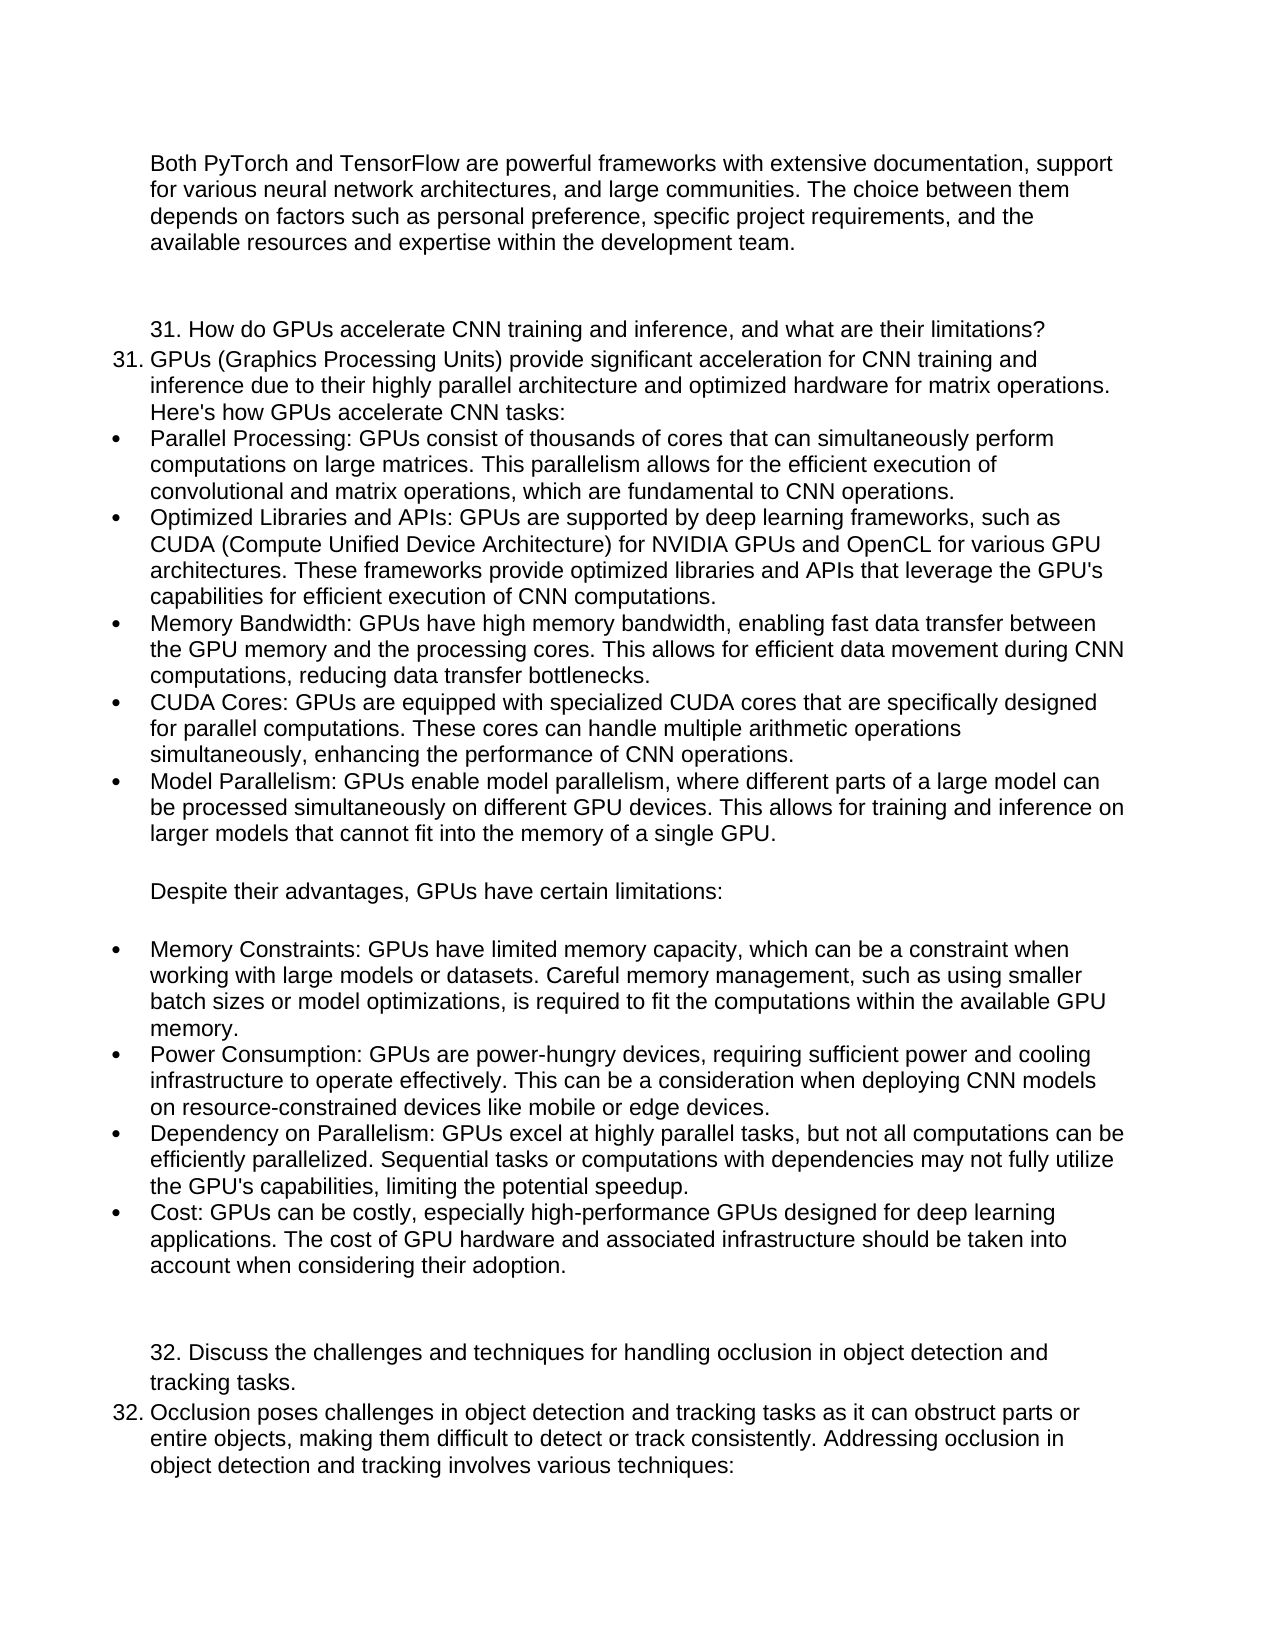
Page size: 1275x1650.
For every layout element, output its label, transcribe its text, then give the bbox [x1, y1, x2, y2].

list Memory Bandwidth: GPUs have high memory bandwidth, enabling fast data transfer between the GPU memory and the processing cores. This allows for efficient data movement during CNN computations, reducing data transfer bottlenecks. [112, 609, 1125, 689]
list Model Parallelism: GPUs enable model parallelism, where different parts of a large model can be processed simultaneously on different GPU devices. This allows for training and inference on larger models that cannot fit into the memory of a single GPU. [112, 768, 1125, 847]
list Memory Constraints: GPUs have limited memory capacity, which can be a constraint when working with large models or datasets. Careful memory management, such as using smaller batch sizes or model optimizations, is required to fit the computations within the available GPU memory. [112, 936, 1125, 1041]
list Occlusion poses challenges in object detection and tracking tasks as it can obstruct parts or entire objects, making them difficult to detect or track consistently. Addressing occlusion in object detection and tracking involves various techniques: [112, 1399, 1125, 1478]
list CUDA Cores: GPUs are equipped with specialized CUDA cores that are specifically designed for parallel computations. These cores can handle multiple arithmetic operations simultaneously, enhancing the performance of CNN operations. [112, 689, 1125, 768]
list GPUs (Graphics Processing Units) provide significant acceleration for CNN training and inference due to their highly parallel architecture and optimized hardware for matrix operations. Here's how GPUs accelerate CNN tasks: [112, 346, 1125, 425]
text Both PyTorch and TensorFlow are powerful frameworks with extensive documentation, support for various neural network architectures, and large communities. The choice between them depends on factors such as personal preference, specific project requirements, and the available resources and expertise within the development team. [150, 150, 1125, 255]
list Cost: GPUs can be costly, especially high-performance GPUs designed for deep learning applications. The cost of GPU hardware and associated infrastructure should be taken into account when considering their adoption. [112, 1199, 1125, 1278]
text 32. Discuss the challenges and techniques for handling occlusion in object detection and tracking tasks. [150, 1339, 1125, 1395]
list Parallel Processing: GPUs consist of thousands of cores that can simultaneously perform computations on large matrices. This parallelism allows for the efficient execution of convolutional and matrix operations, which are fundamental to CNN operations. [112, 425, 1125, 504]
text 31. How do GPUs accelerate CNN training and inference, and what are their limitations? [150, 316, 1125, 342]
text Despite their advantages, GPUs have certain limitations: [150, 878, 1125, 904]
list Optimized Libraries and APIs: GPUs are supported by deep learning frameworks, such as CUDA (Compute Unified Device Architecture) for NVIDIA GPUs and OpenCL for various GPU architectures. These frameworks provide optimized libraries and APIs that leverage the GPU's capabilities for efficient execution of CNN computations. [112, 504, 1125, 609]
list Dependency on Parallelism: GPUs excel at highly parallel tasks, but not all computations can be efficiently parallelized. Sequential tasks or computations with dependencies may not fully utilize the GPU's capabilities, limiting the potential speedup. [112, 1120, 1125, 1199]
list Power Consumption: GPUs are power-hungry devices, requiring sufficient power and cooling infrastructure to operate effectively. This can be a consideration when deploying CNN models on resource-constrained devices like mobile or edge devices. [112, 1041, 1125, 1120]
